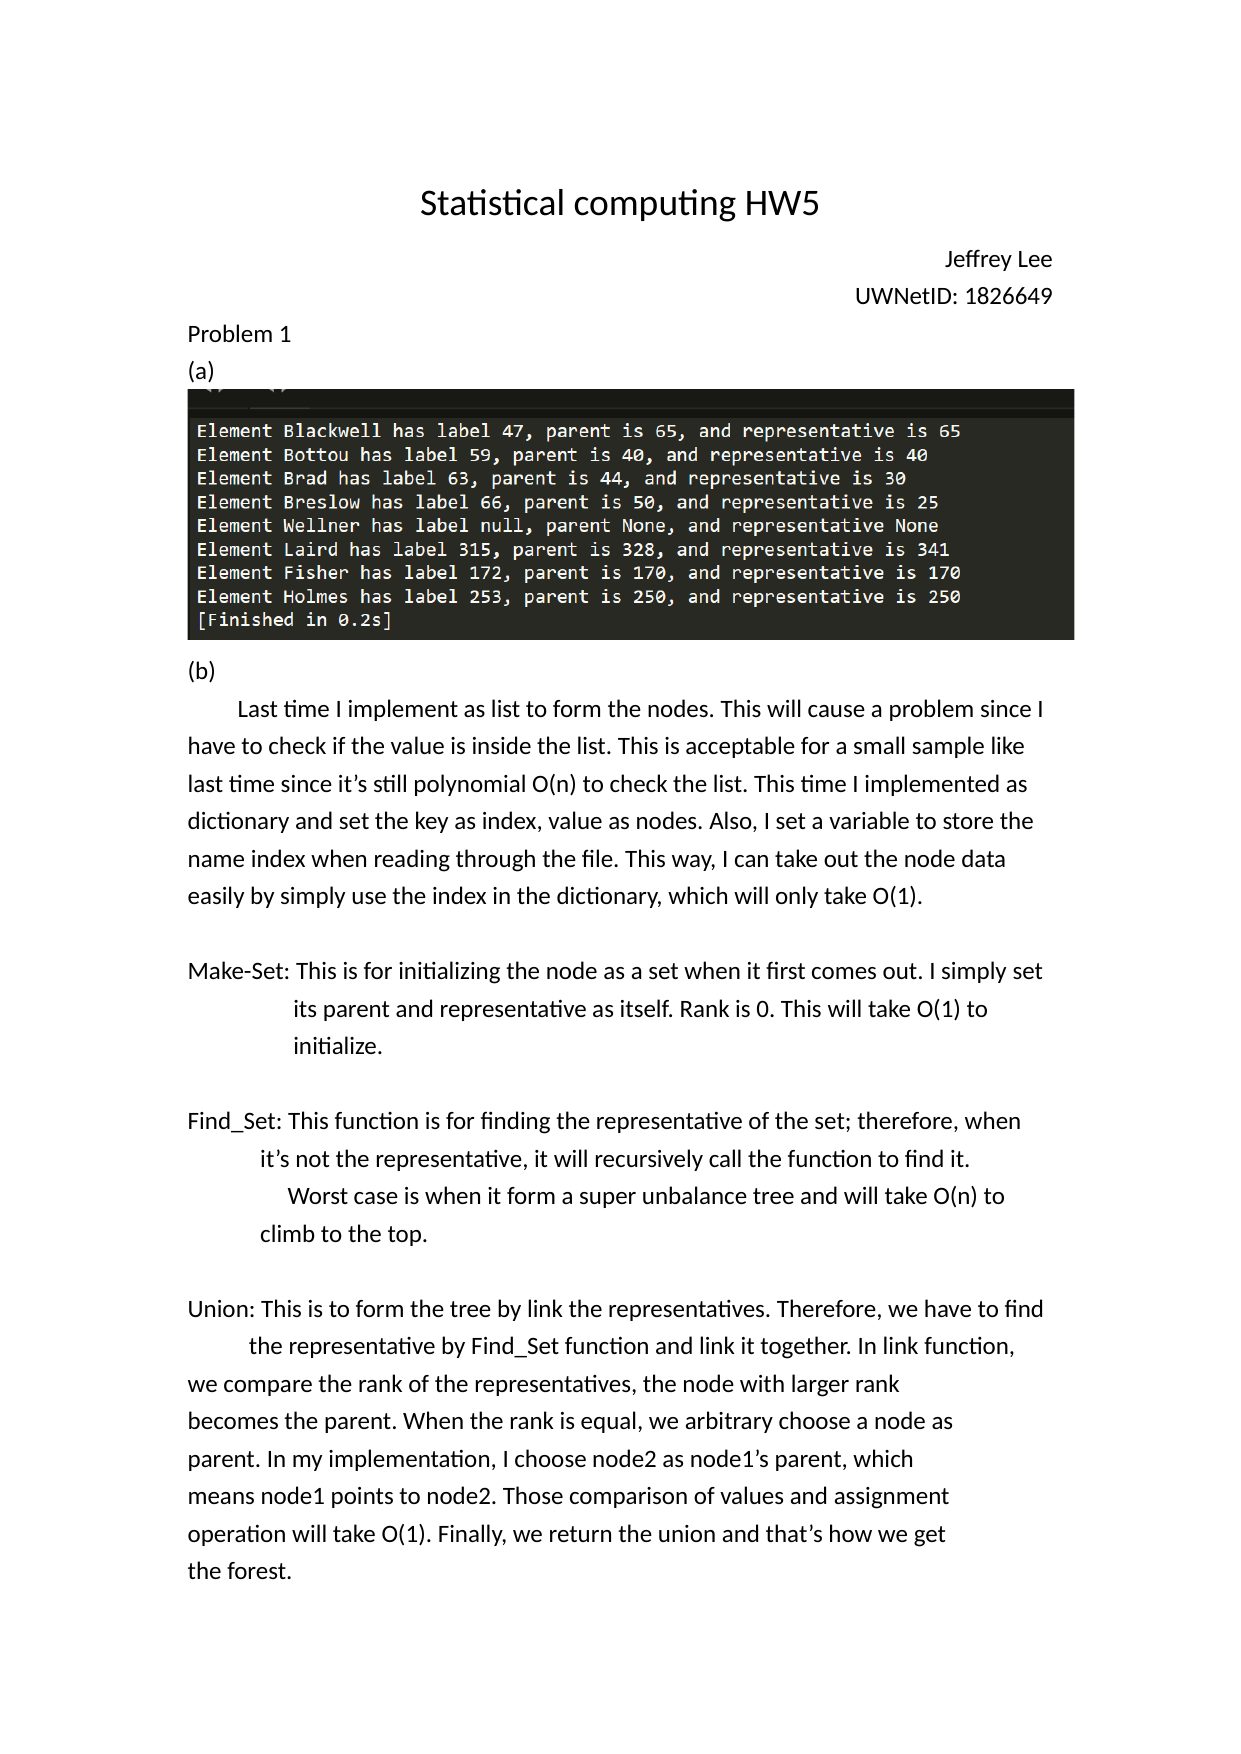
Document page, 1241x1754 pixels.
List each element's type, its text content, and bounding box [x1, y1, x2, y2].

text UWNetID: 1826649 [187, 277, 1053, 314]
text (a) [187, 352, 1053, 389]
text Make-Set: This is for initializing the node as a set when it first comes out. I simply set its parent and representative as itself. Rank is 0. This will take O(1) to initialize. [187, 952, 1053, 1064]
text Find_Set: This function is for finding the representative of the set; therefore, when it’s not the representative, it will recursively call the function to find it. [187, 1102, 1053, 1177]
text Worst case is when it form a super unbalance tree and will take O(n) to climb to the top. [187, 1177, 1053, 1252]
text Jeffrey Lee [187, 239, 1053, 277]
text Statistical computing HW5 [187, 164, 1053, 239]
text (b) [187, 652, 1053, 689]
text Last time I implement as list to form the nodes. This will cause a problem since I have to check if the value is inside the list. This is acceptable for a small sample like last time since it’s still polynomial O(n) to check the list. This time I implemented as dictionary and set the key as index, value as nodes. Also, I set a variable to store the name index when reading through the file. This way, I can take out the node data easily by simply use the index in the dictionary, which will only take O(1). [187, 689, 1053, 914]
text Union: This is to form the tree by link the representatives. Therefore, we have to find the representative by Find_Set function and link it together. In link function, we compare the rank of the representatives, the node with larger rank becomes the parent. When the rank is equal, we arbitrary choose a node as parent. In my implementation, I choose node2 as node1’s parent, which means node1 points to node2. Those comparison of values and assignment operation will take O(1). Finally, we return the union and that’s how we get the forest. [187, 1289, 1053, 1589]
text Problem 1 [187, 314, 1053, 352]
picture [187, 389, 1075, 640]
